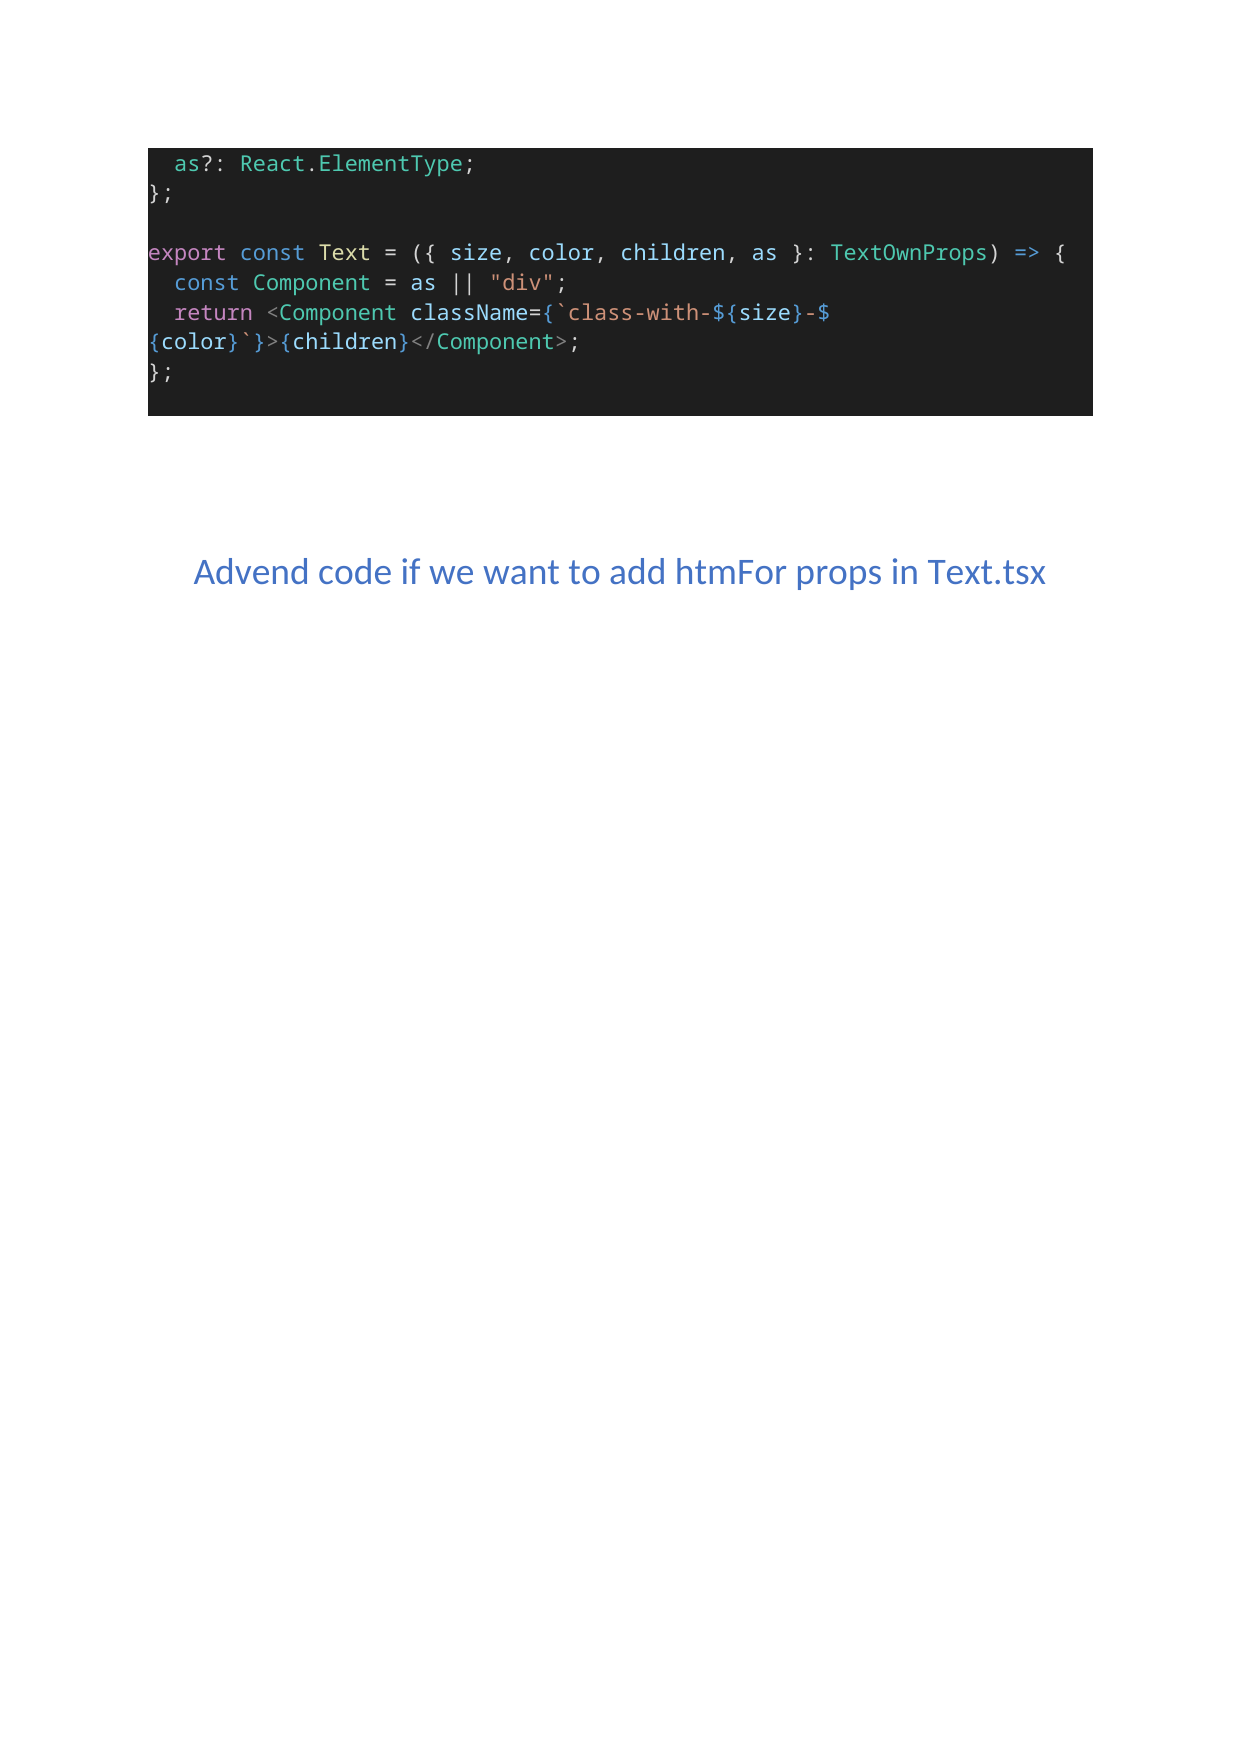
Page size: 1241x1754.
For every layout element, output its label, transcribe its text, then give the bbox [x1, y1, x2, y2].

text return <Component className={`class-with-${size}-${color}`}>{children}</Component>; [148, 297, 1093, 356]
text Advend code if we want to add htmFor props in Text.tsx [148, 548, 1093, 594]
text }; [148, 356, 1093, 386]
text as?: React.ElementType; [148, 148, 1093, 177]
text export const Text = ({ size, color, children, as }: TextOwnProps) => { [148, 237, 1093, 267]
text }; [148, 177, 1093, 207]
text const Component = as || "div"; [148, 267, 1093, 297]
